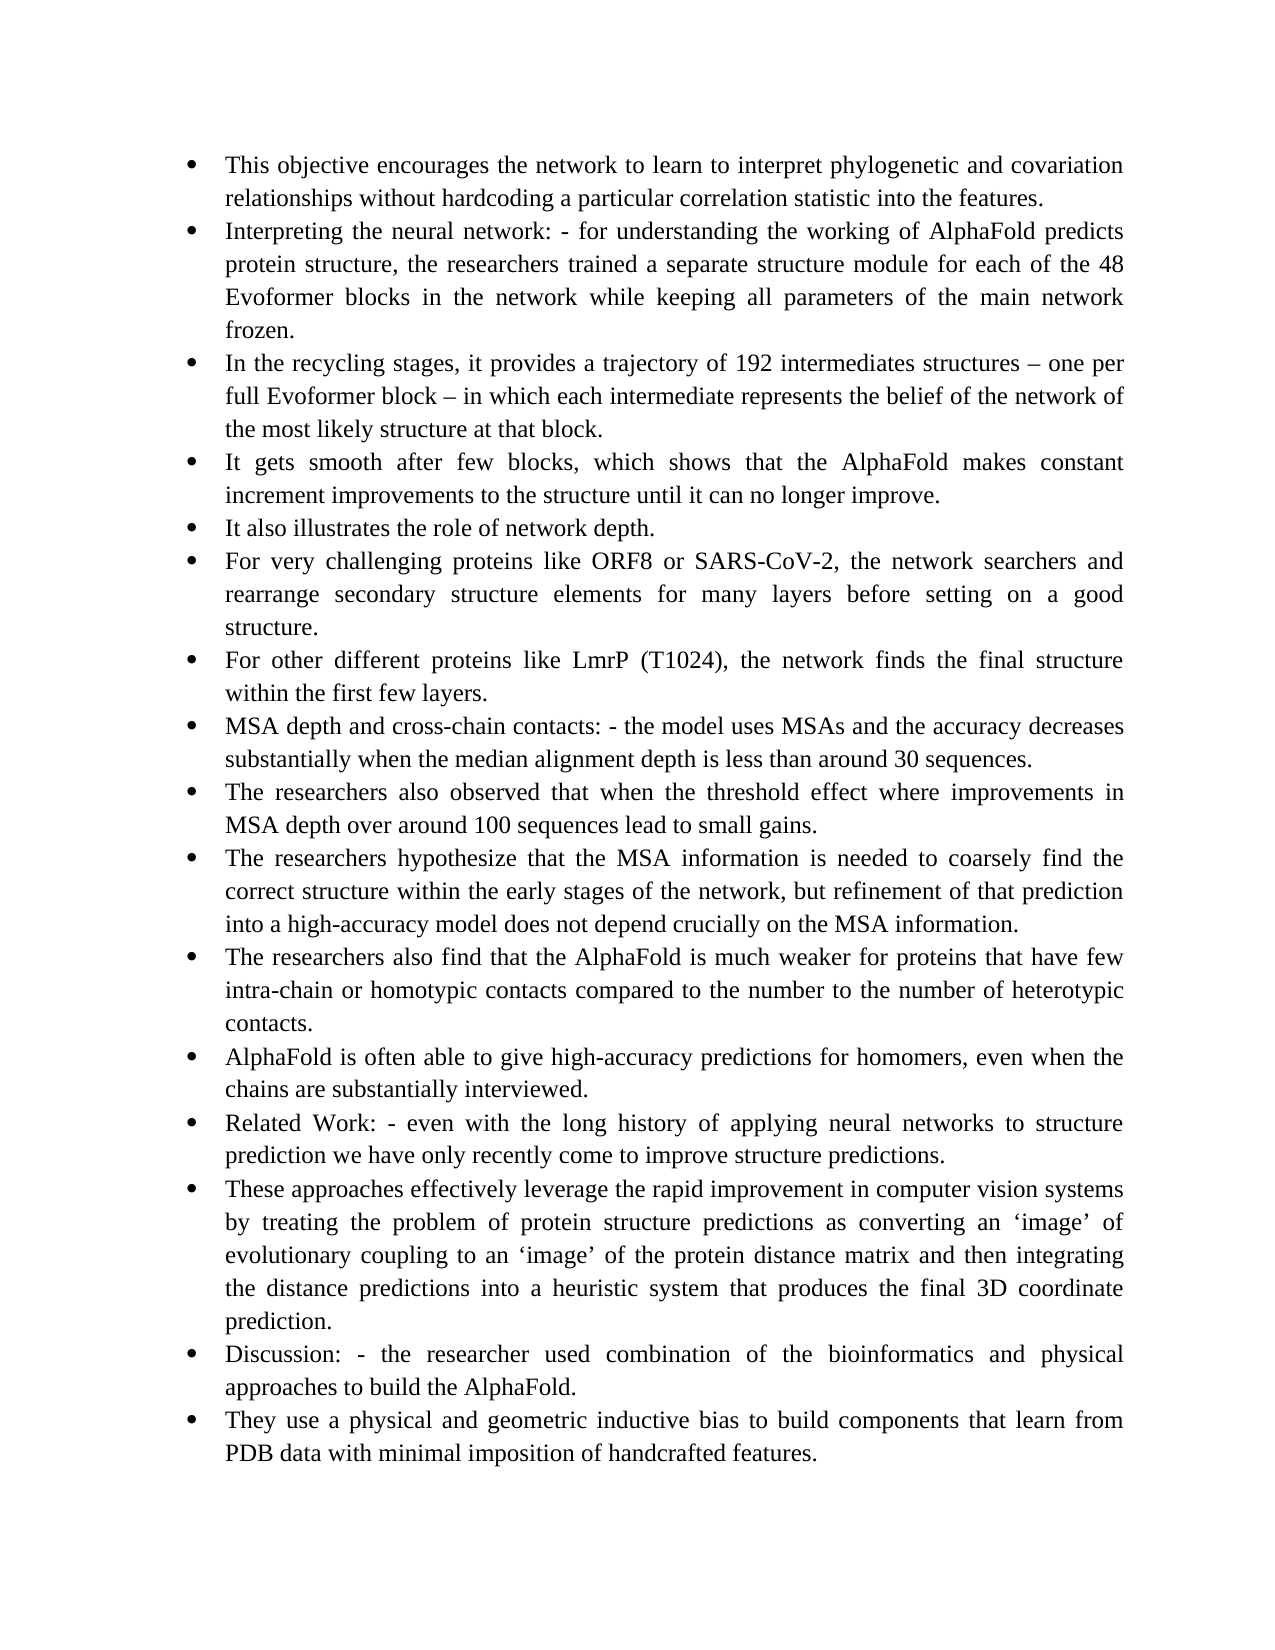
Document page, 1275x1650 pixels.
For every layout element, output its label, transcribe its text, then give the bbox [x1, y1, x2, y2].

list It gets smooth after few blocks, which shows that the AlphaFold makes constant increment improvements to the structure until it can no longer improve. [187, 447, 1125, 509]
list It also illustrates the role of network depth. [187, 513, 1125, 542]
list These approaches effectively leverage the rapid improvement in computer vision systems by treating the problem of protein structure predictions as converting an ‘image’ of evolutionary coupling to an ‘image’ of the protein distance matrix and then integrating the distance predictions into a heuristic system that produces the final 3D coordinate prediction. [187, 1174, 1125, 1334]
list The researchers also observed that when the threshold effect where improvements in MSA depth over around 100 sequences lead to small gains. [187, 777, 1125, 839]
list For other different proteins like LmrP (T1024), the network finds the final structure within the first few layers. [187, 645, 1125, 707]
list They use a physical and geometric inductive bias to build components that learn from PDB data with minimal imposition of handcrafted features. [187, 1405, 1125, 1467]
list For very challenging proteins like ORF8 or SARS-CoV-2, the network searchers and rearrange secondary structure elements for many layers before setting on a good structure. [187, 546, 1125, 641]
list Related Work: - even with the long history of applying neural networks to structure prediction we have only recently come to improve structure predictions. [187, 1108, 1125, 1169]
list AlphaFold is often able to give high-accuracy predictions for homomers, even when the chains are substantially interviewed. [187, 1042, 1125, 1103]
list The researchers also find that the AlphaFold is much weaker for proteins that have few intra-chain or homotypic contacts compared to the number to the number of heterotypic contacts. [187, 942, 1125, 1037]
list In the recycling stages, it provides a trajectory of 192 intermediates structures – one per full Evoformer block – in which each intermediate represents the belief of the network of the most likely structure at that block. [187, 348, 1125, 443]
list MSA depth and cross-chain contacts: - the model uses MSAs and the accuracy decreases substantially when the median alignment depth is less than around 30 sequences. [187, 711, 1125, 773]
list This objective encourages the network to learn to interpret phylogenetic and covariation relationships without hardcoding a particular correlation statistic into the features. [187, 150, 1125, 212]
list Discussion: - the researcher used combination of the bioinformatics and physical approaches to build the AlphaFold. [187, 1339, 1125, 1401]
list Interpreting the neural network: - for understanding the working of AlphaFold predicts protein structure, the researchers trained a separate structure module for each of the 48 Evoformer blocks in the network while keeping all parameters of the main network frozen. [187, 216, 1125, 344]
list The researchers hypothesize that the MSA information is needed to coarsely find the correct structure within the early stages of the network, but refinement of that prediction into a high-accuracy model does not depend crucially on the MSA information. [187, 843, 1125, 938]
